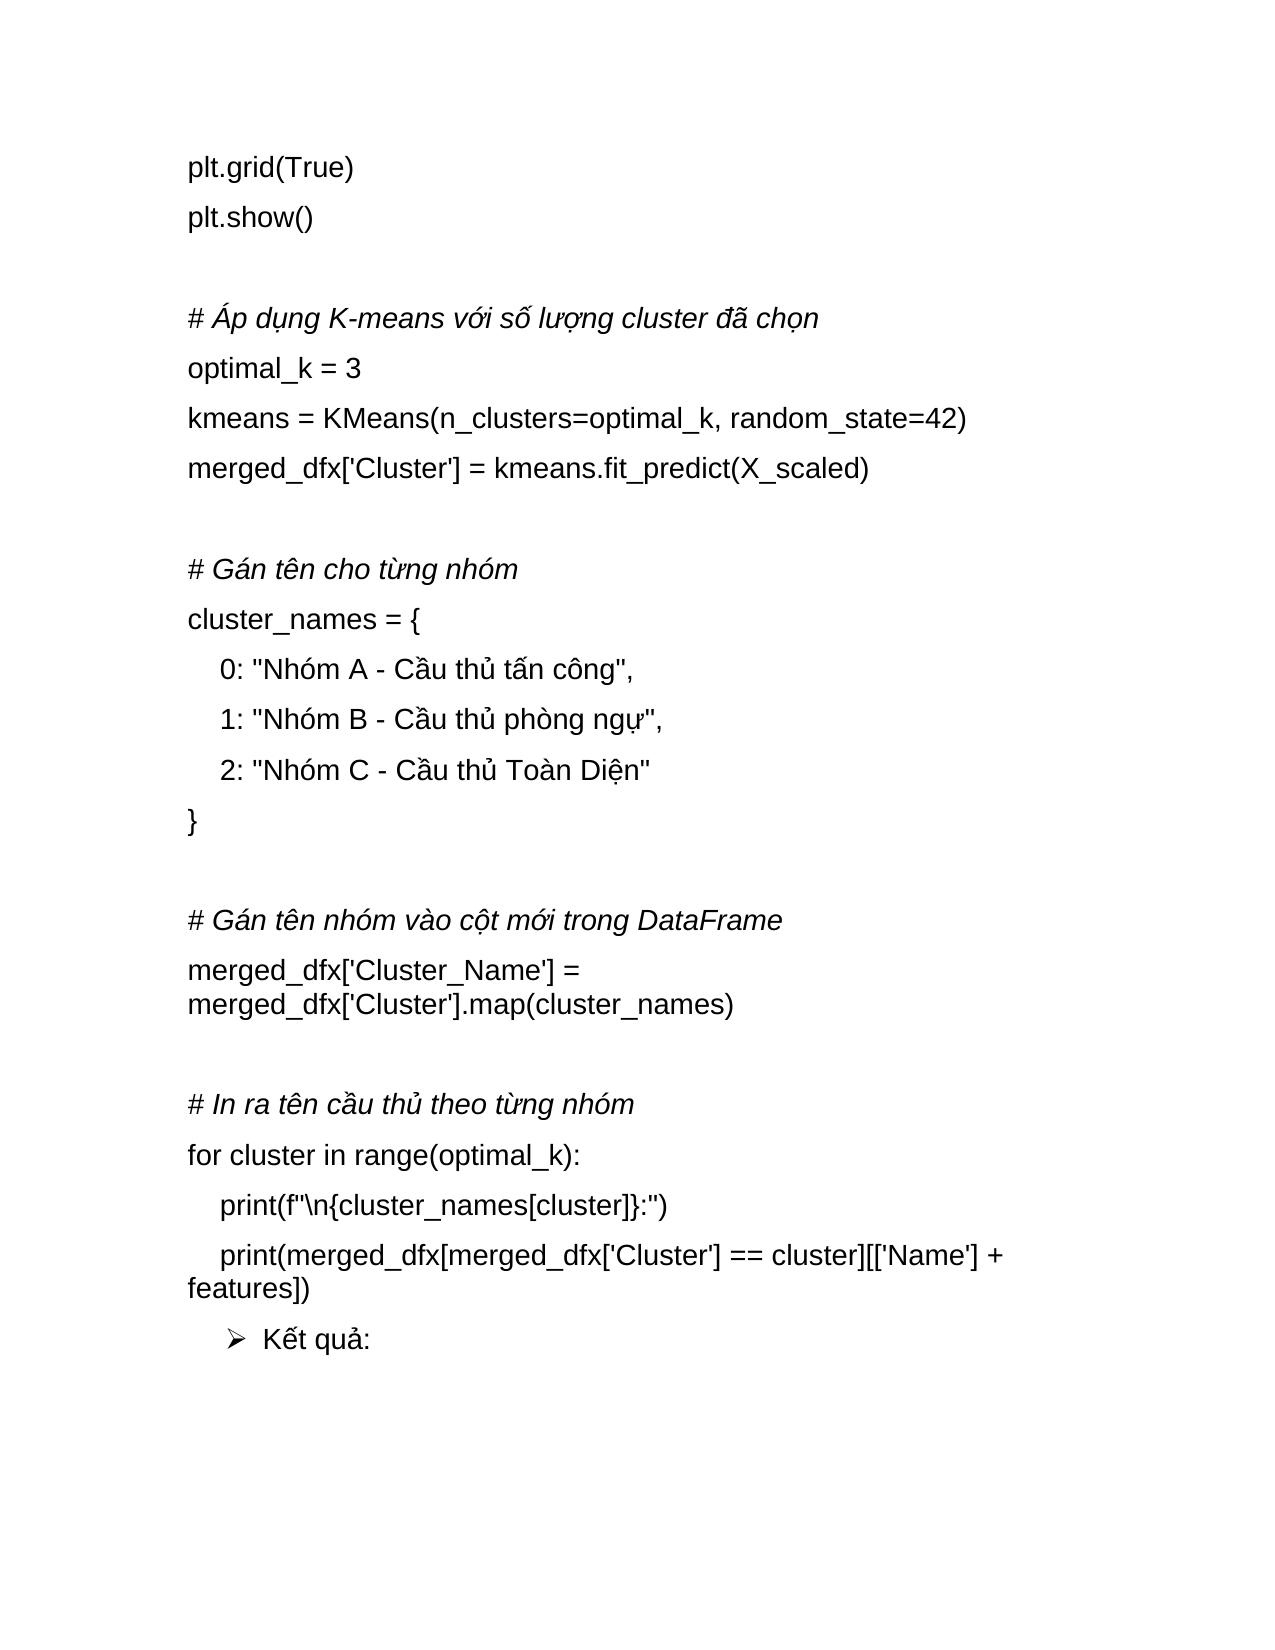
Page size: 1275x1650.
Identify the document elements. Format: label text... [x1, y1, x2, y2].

text 2: "Nhóm C - Cầu thủ Toàn Diện" [187, 752, 1125, 786]
text # Gán tên cho từng nhóm [187, 552, 1125, 585]
text print(merged_dfx[merged_dfx['Cluster'] == cluster][['Name'] + features]) [187, 1238, 1125, 1305]
text plt.show() [187, 200, 1125, 234]
text # In ra tên cầu thủ theo từng nhóm [187, 1087, 1125, 1121]
text plt.grid(True) [187, 150, 1125, 183]
text 0: "Nhóm A - Cầu thủ tấn công", [187, 652, 1125, 686]
text # Áp dụng K-means với số lượng cluster đã chọn [187, 301, 1125, 334]
list Kết quả: [225, 1322, 1125, 1355]
text cluster_names = { [187, 602, 1125, 635]
text # Gán tên nhóm vào cột mới trong DataFrame [187, 903, 1125, 937]
text optimal_k = 3 [187, 351, 1125, 384]
text for cluster in range(optimal_k): [187, 1137, 1125, 1171]
text kmeans = KMeans(n_clusters=optimal_k, random_state=42) [187, 401, 1125, 434]
text merged_dfx['Cluster_Name'] = merged_dfx['Cluster'].map(cluster_names) [187, 953, 1125, 1020]
text 1: "Nhóm B - Cầu thủ phòng ngự", [187, 702, 1125, 736]
text print(f"\n{cluster_names[cluster]}:") [187, 1188, 1125, 1221]
text merged_dfx['Cluster'] = kmeans.fit_predict(X_scaled) [187, 451, 1125, 485]
text } [187, 803, 1125, 836]
